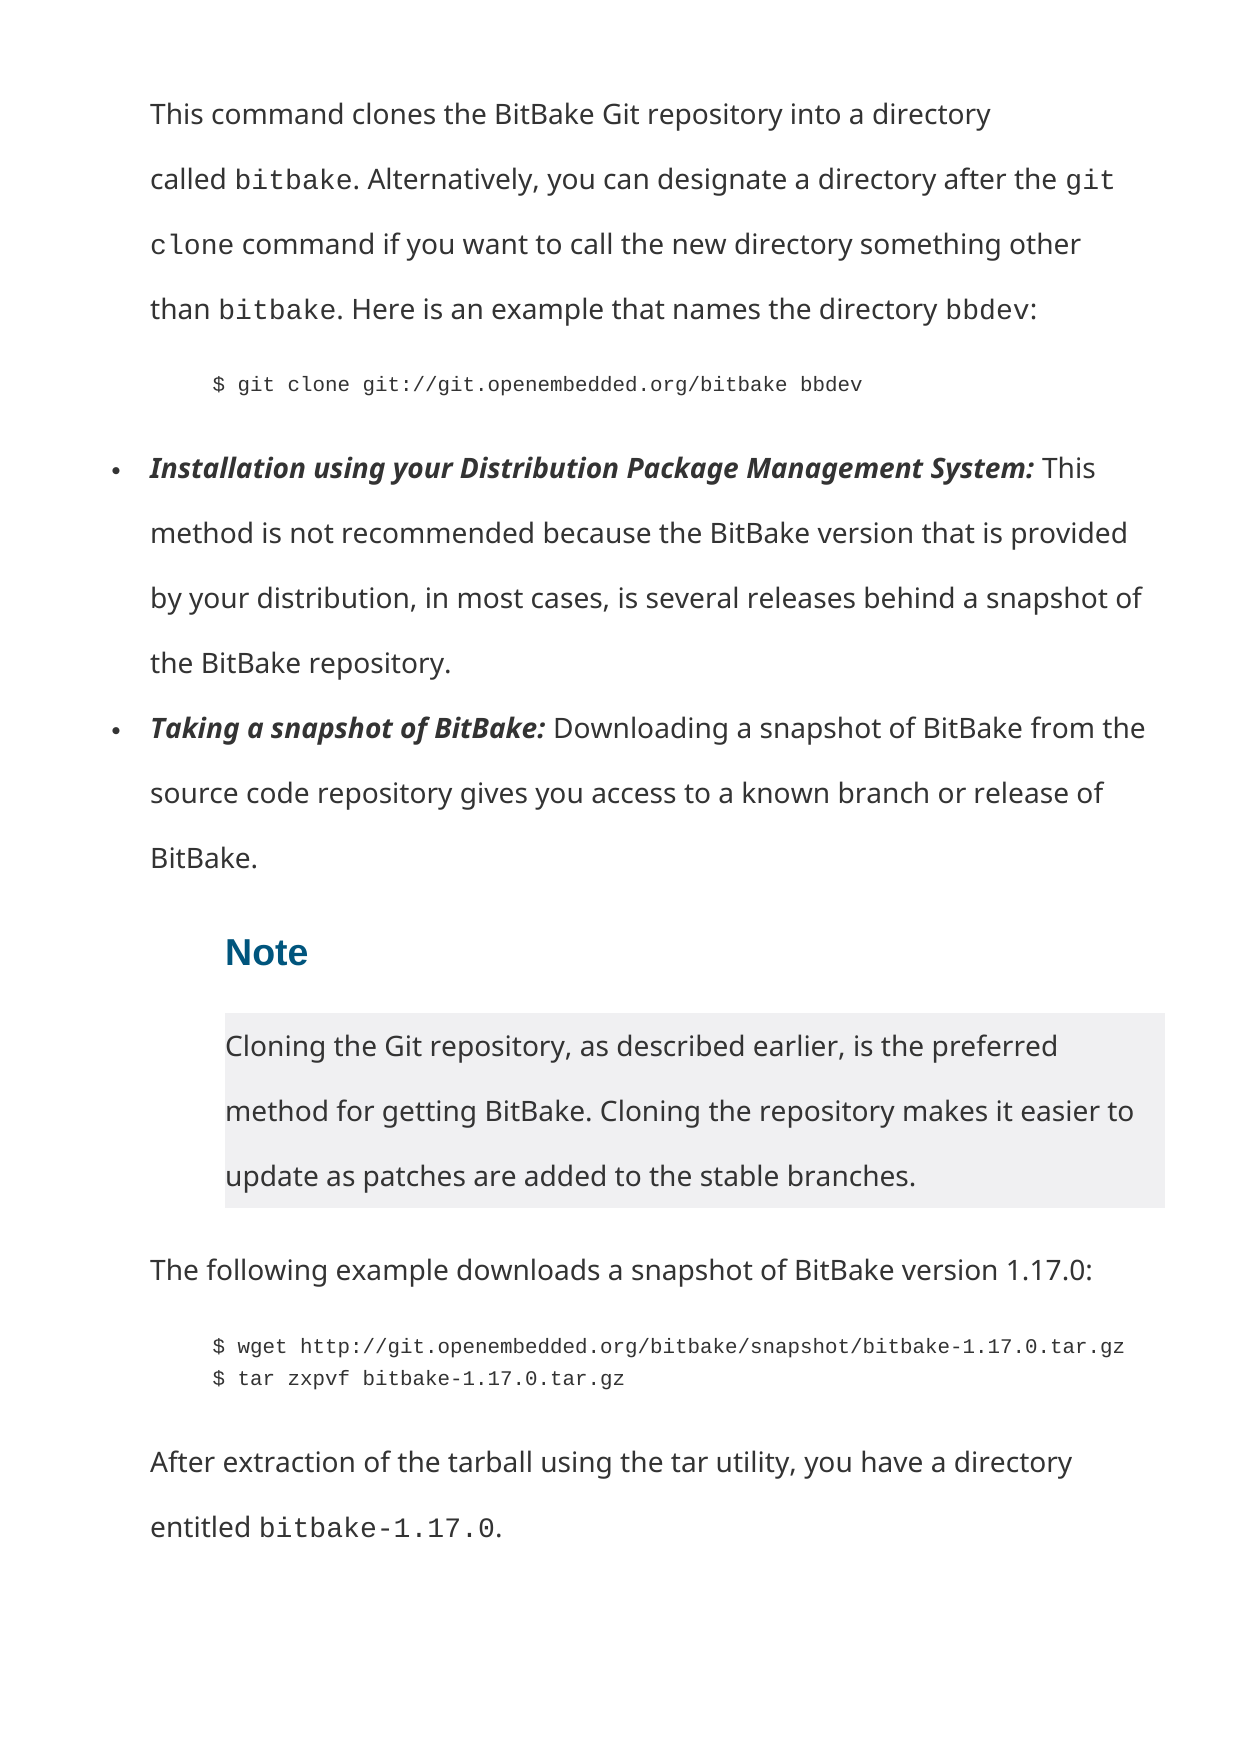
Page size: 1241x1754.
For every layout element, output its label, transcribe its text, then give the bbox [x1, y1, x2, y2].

text Note [225, 919, 1165, 984]
text After extraction of the tarball using the tar utility, you have a directory entitled bitbake-1.17.0. [150, 1429, 1165, 1559]
text $ tar zxpvf bitbake-1.17.0.tar.gz [150, 1364, 1165, 1397]
text $ wget http://git.openembedded.org/bitbake/snapshot/bitbake-1.17.0.tar.gz [150, 1332, 1165, 1364]
text The following example downloads a snapshot of BitBake version 1.17.0: [150, 1237, 1165, 1302]
text This command clones the BitBake Git repository into a directory called bitbake. Alternatively, you can designate a directory after the git clone command if you want to call the new directory something other than bitbake. Here is an example that names the directory bbdev: [150, 81, 1165, 341]
text Cloning the Git repository, as described earlier, is the preferred method for getting BitBake. Cloning the repository makes it easier to update as patches are added to the stable branches. [225, 1013, 1165, 1208]
list Taking a snapshot of BitBake: Downloading a snapshot of BitBake from the source code repository gives you access to a known branch or release of BitBake. [112, 695, 1165, 890]
list Installation using your Distribution Package Management System: This method is not recommended because the BitBake version that is provided by your distribution, in most cases, is several releases behind a snapshot of the BitBake repository. [112, 435, 1165, 695]
text $ git clone git://git.openembedded.org/bitbake bbdev [150, 370, 1165, 402]
